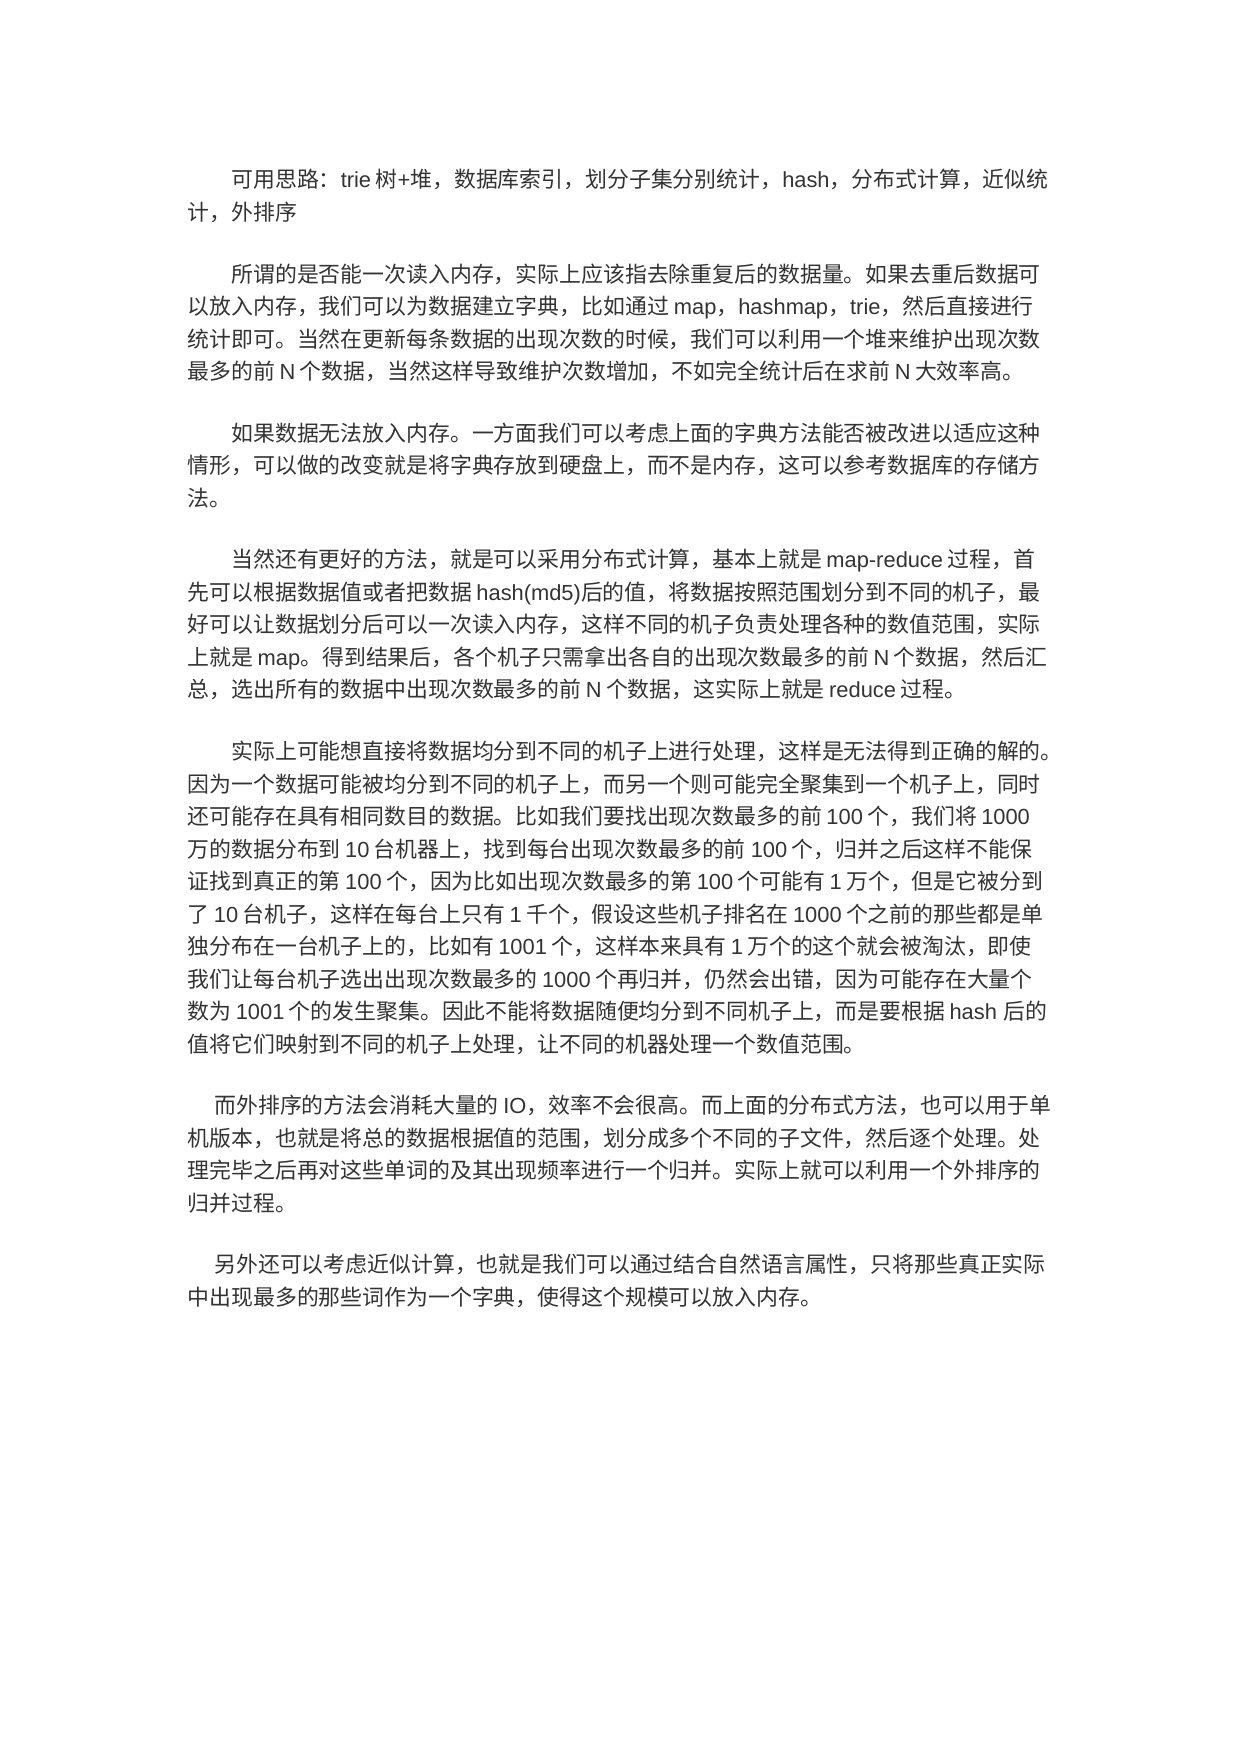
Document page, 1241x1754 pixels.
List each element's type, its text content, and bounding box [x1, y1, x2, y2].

text 如果数据无法放入内存。一方面我们可以考虑上面的字典方法能否被改进以适应这种情形，可以做的改变就是将字典存放到硬盘上，而不是内存，这可以参考数据库的存储方法。 [187, 415, 1053, 513]
text 另外还可以考虑近似计算，也就是我们可以通过结合自然语言属性，只将那些真正实际中出现最多的那些词作为一个字典，使得这个规模可以放入内存。 [187, 1247, 1053, 1312]
text 而外排序的方法会消耗大量的IO，效率不会很高。而上面的分布式方法，也可以用于单机版本，也就是将总的数据根据值的范围，划分成多个不同的子文件，然后逐个处理。处理完毕之后再对这些单词的及其出现频率进行一个归并。实际上就可以利用一个外排序的归并过程。 [187, 1088, 1053, 1218]
text 当然还有更好的方法，就是可以采用分布式计算，基本上就是map-reduce过程，首先可以根据数据值或者把数据hash(md5)后的值，将数据按照范围划分到不同的机子，最好可以让数据划分后可以一次读入内存，这样不同的机子负责处理各种的数值范围，实际上就是map。得到结果后，各个机子只需拿出各自的出现次数最多的前N个数据，然后汇总，选出所有的数据中出现次数最多的前N个数据，这实际上就是reduce过程。 [187, 542, 1053, 704]
text 实际上可能想直接将数据均分到不同的机子上进行处理，这样是无法得到正确的解的。因为一个数据可能被均分到不同的机子上，而另一个则可能完全聚集到一个机子上，同时还可能存在具有相同数目的数据。比如我们要找出现次数最多的前100个，我们将1000万的数据分布到10台机器上，找到每台出现次数最多的前 100个，归并之后这样不能保证找到真正的第100个，因为比如出现次数最多的第100个可能有1万个，但是它被分到了10台机子，这样在每台上只有1千个，假设这些机子排名在1000个之前的那些都是单独分布在一台机子上的，比如有1001个，这样本来具有1万个的这个就会被淘汰，即使我们让每台机子选出出现次数最多的1000个再归并，仍然会出错，因为可能存在大量个数为1001个的发生聚集。因此不能将数据随便均分到不同机子上，而是要根据hash 后的值将它们映射到不同的机子上处理，让不同的机器处理一个数值范围。 [187, 734, 1053, 1059]
text 所谓的是否能一次读入内存，实际上应该指去除重复后的数据量。如果去重后数据可以放入内存，我们可以为数据建立字典，比如通过 map，hashmap，trie，然后直接进行统计即可。当然在更新每条数据的出现次数的时候，我们可以利用一个堆来维护出现次数最多的前N个数据，当然这样导致维护次数增加，不如完全统计后在求前N大效率高。 [187, 256, 1053, 386]
text 可用思路：trie树+堆，数据库索引，划分子集分别统计，hash，分布式计算，近似统计，外排序 [187, 162, 1053, 227]
